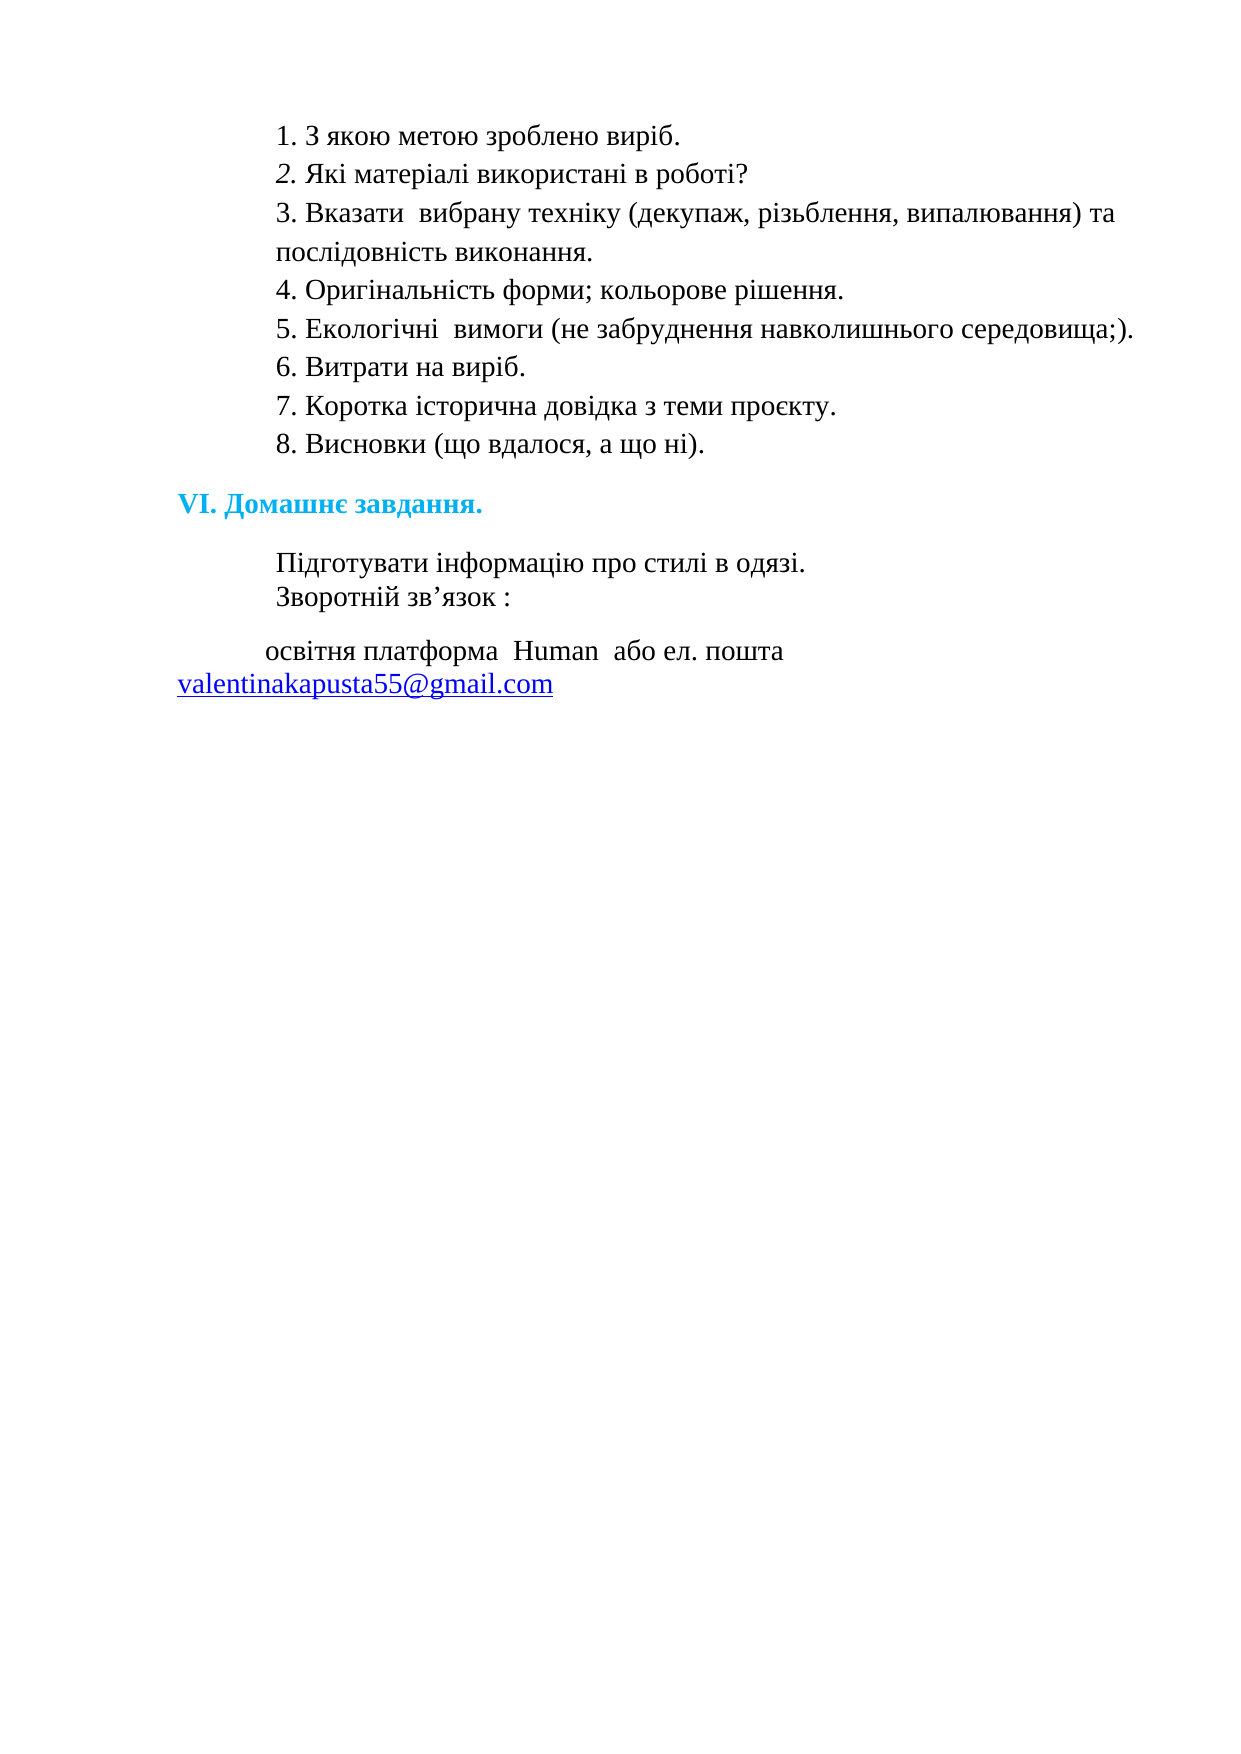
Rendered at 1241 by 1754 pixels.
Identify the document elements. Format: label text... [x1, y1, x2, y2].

text освітня платформа Human або ел. пошта valentinakapusta55@gmail.com [177, 633, 1152, 700]
list 7. Коротка історична довідка з теми проєкту. [276, 388, 1152, 421]
list 2. Які матеріалі використані в роботі? [276, 157, 1152, 190]
list 6. Витрати на виріб. [276, 349, 1152, 383]
list 3. Вказати вибрану техніку (декупаж, різьблення, випалювання) та послідовність виконання. [276, 195, 1152, 267]
list 5. Екологічні вимоги (не забруднення навколишнього середовища;). [276, 311, 1152, 344]
list 8. Висновки (що вдалося, а що ні). [276, 426, 1152, 460]
list Підготувати інформацію про стилі в одязі. [276, 545, 1152, 579]
list 1. З якою метою зроблено виріб. [276, 118, 1152, 152]
list Зворотній зв’язок : [276, 579, 1152, 612]
list 4. Оригінальність форми; кольорове рішення. [276, 272, 1152, 306]
text VІ. Домашнє завдання. [177, 486, 1152, 519]
